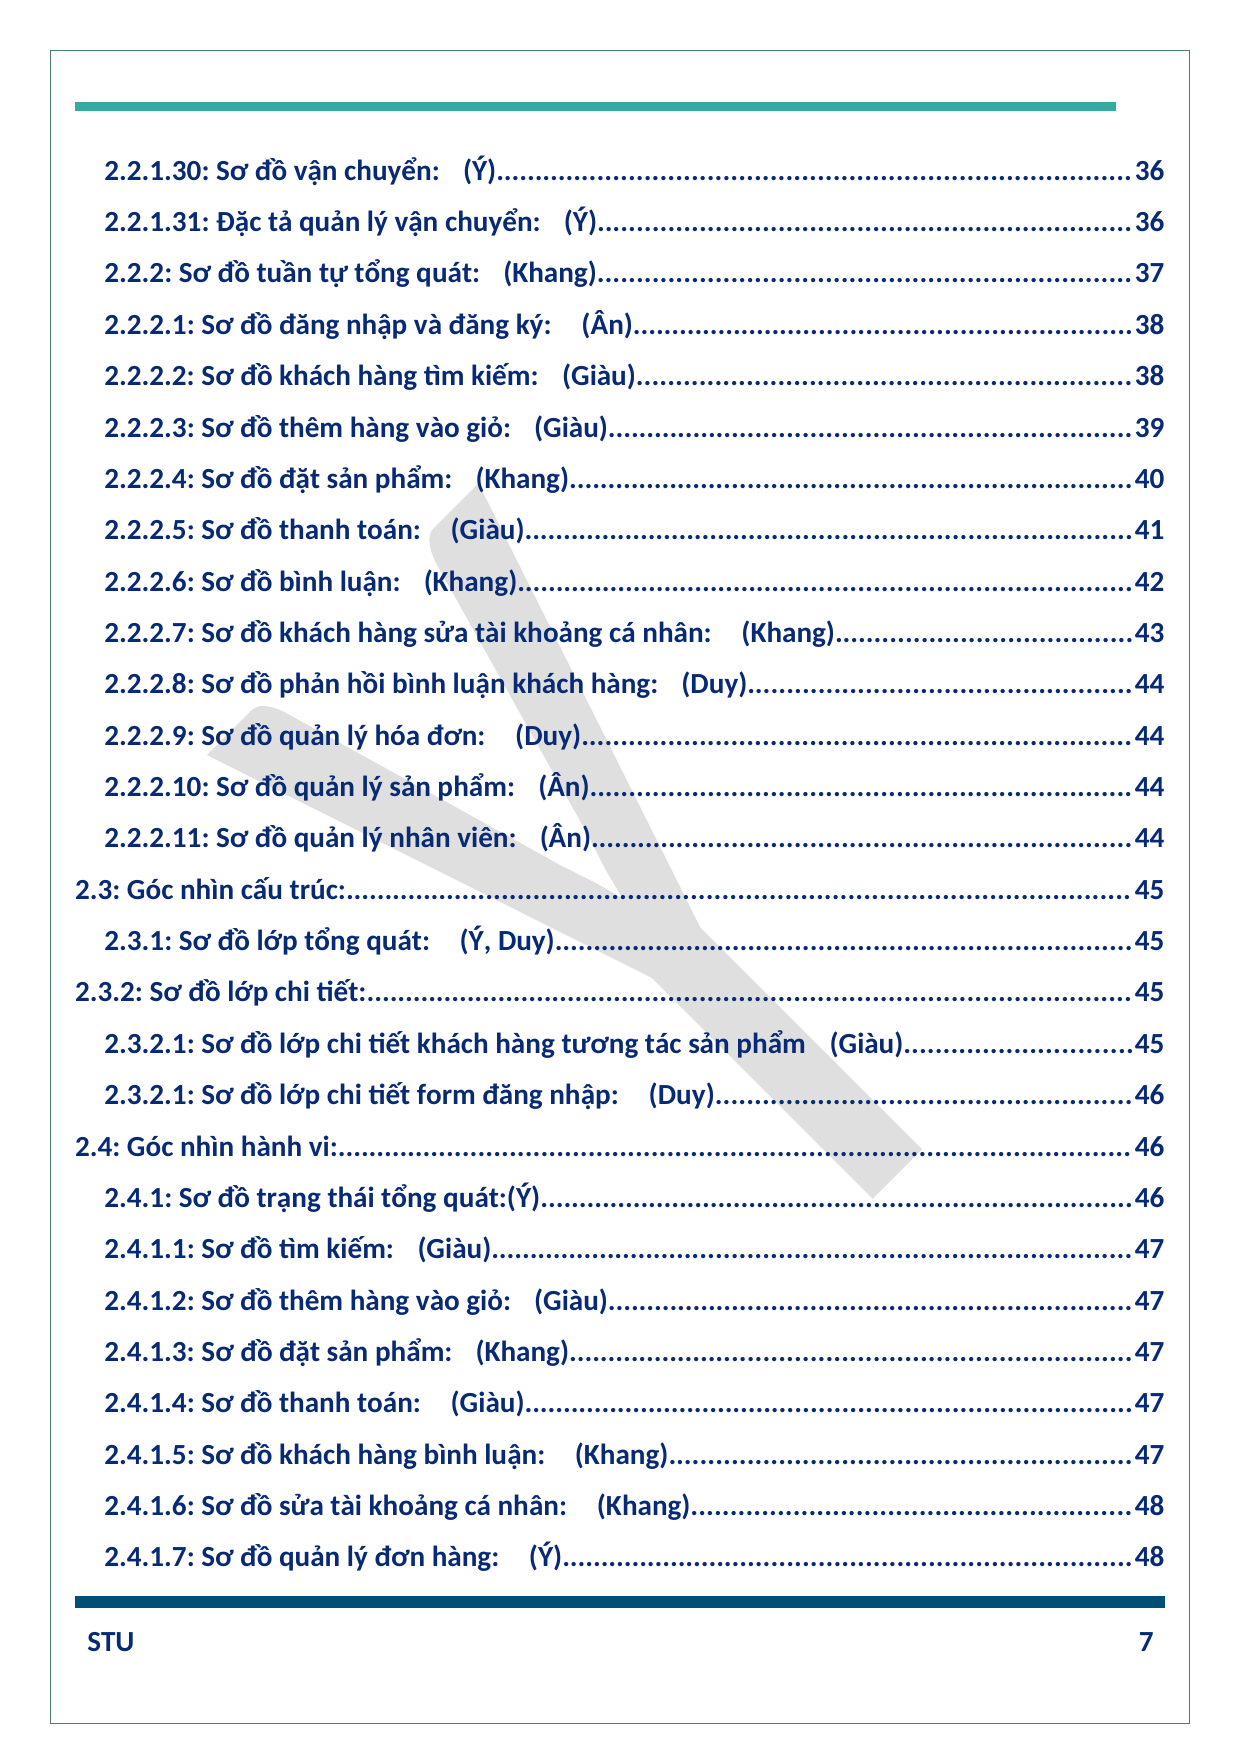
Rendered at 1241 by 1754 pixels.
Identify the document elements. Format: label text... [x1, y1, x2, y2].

text 2.2.2.2: Sơ đồ khách hàng tìm kiếm: (Giàu) 38 [104, 357, 1165, 393]
text 2.2.2.1: Sơ đồ đăng nhập và đăng ký: (Ân) 38 [104, 306, 1165, 342]
text 2.2.2.5: Sơ đồ thanh toán: (Giàu) 41 [104, 511, 1165, 547]
text 2.2.2.4: Sơ đồ đặt sản phẩm: (Khang) 40 [104, 460, 1165, 496]
text 2.2.2.7: Sơ đồ khách hàng sửa tài khoảng cá nhân: (Khang) 43 [104, 614, 1165, 650]
text 2.2.2.6: Sơ đồ bình luận: (Khang) 42 [104, 563, 1165, 598]
text 2.4: Góc nhìn hành vi: 46 [75, 1128, 1165, 1163]
text 2.4.1.6: Sơ đồ sửa tài khoảng cá nhân: (Khang) 48 [104, 1487, 1165, 1523]
text 2.4.1: Sơ đồ trạng thái tổng quát:(Ý) 46 [104, 1179, 1165, 1214]
text 2.3: Góc nhìn cấu trúc: 45 [75, 871, 1165, 906]
text 2.2.2: Sơ đồ tuần tự tổng quát: (Khang) 37 [104, 254, 1165, 290]
text 2.3.2.1: Sơ đồ lớp chi tiết khách hàng tương tác sản phẩm (Giàu) 45 [104, 1025, 1165, 1061]
text 2.2.1.30: Sơ đồ vận chuyển: (Ý) 36 [104, 152, 1165, 187]
text 2.3.2: Sơ đồ lớp chi tiết: 45 [75, 973, 1165, 1009]
text 2.4.1.1: Sơ đồ tìm kiếm: (Giàu) 47 [104, 1230, 1165, 1266]
text 2.3.1: Sơ đồ lớp tổng quát: (Ý, Duy) 45 [104, 922, 1165, 958]
text 2.2.2.10: Sơ đồ quản lý sản phẩm: (Ân) 44 [104, 768, 1165, 804]
text 2.4.1.2: Sơ đồ thêm hàng vào giỏ: (Giàu) 47 [104, 1282, 1165, 1317]
text 2.2.2.9: Sơ đồ quản lý hóa đơn: (Duy) 44 [104, 717, 1165, 752]
text 2.4.1.4: Sơ đồ thanh toán: (Giàu) 47 [104, 1384, 1165, 1420]
text 2.2.2.11: Sơ đồ quản lý nhân viên: (Ân) 44 [104, 819, 1165, 855]
text 2.4.1.5: Sơ đồ khách hàng bình luận: (Khang) 47 [104, 1436, 1165, 1471]
text 2.3.2.1: Sơ đồ lớp chi tiết form đăng nhập: (Duy) 46 [104, 1076, 1165, 1112]
text 2.2.2.3: Sơ đồ thêm hàng vào giỏ: (Giàu) 39 [104, 409, 1165, 444]
text 2.2.2.8: Sơ đồ phản hồi bình luận khách hàng: (Duy) 44 [104, 665, 1165, 701]
text 2.4.1.7: Sơ đồ quản lý đơn hàng: (Ý) 48 [104, 1538, 1165, 1574]
text 2.2.1.31: Đặc tả quản lý vận chuyển: (Ý) 36 [104, 203, 1165, 239]
text 2.4.1.3: Sơ đồ đặt sản phẩm: (Khang) 47 [104, 1333, 1165, 1369]
